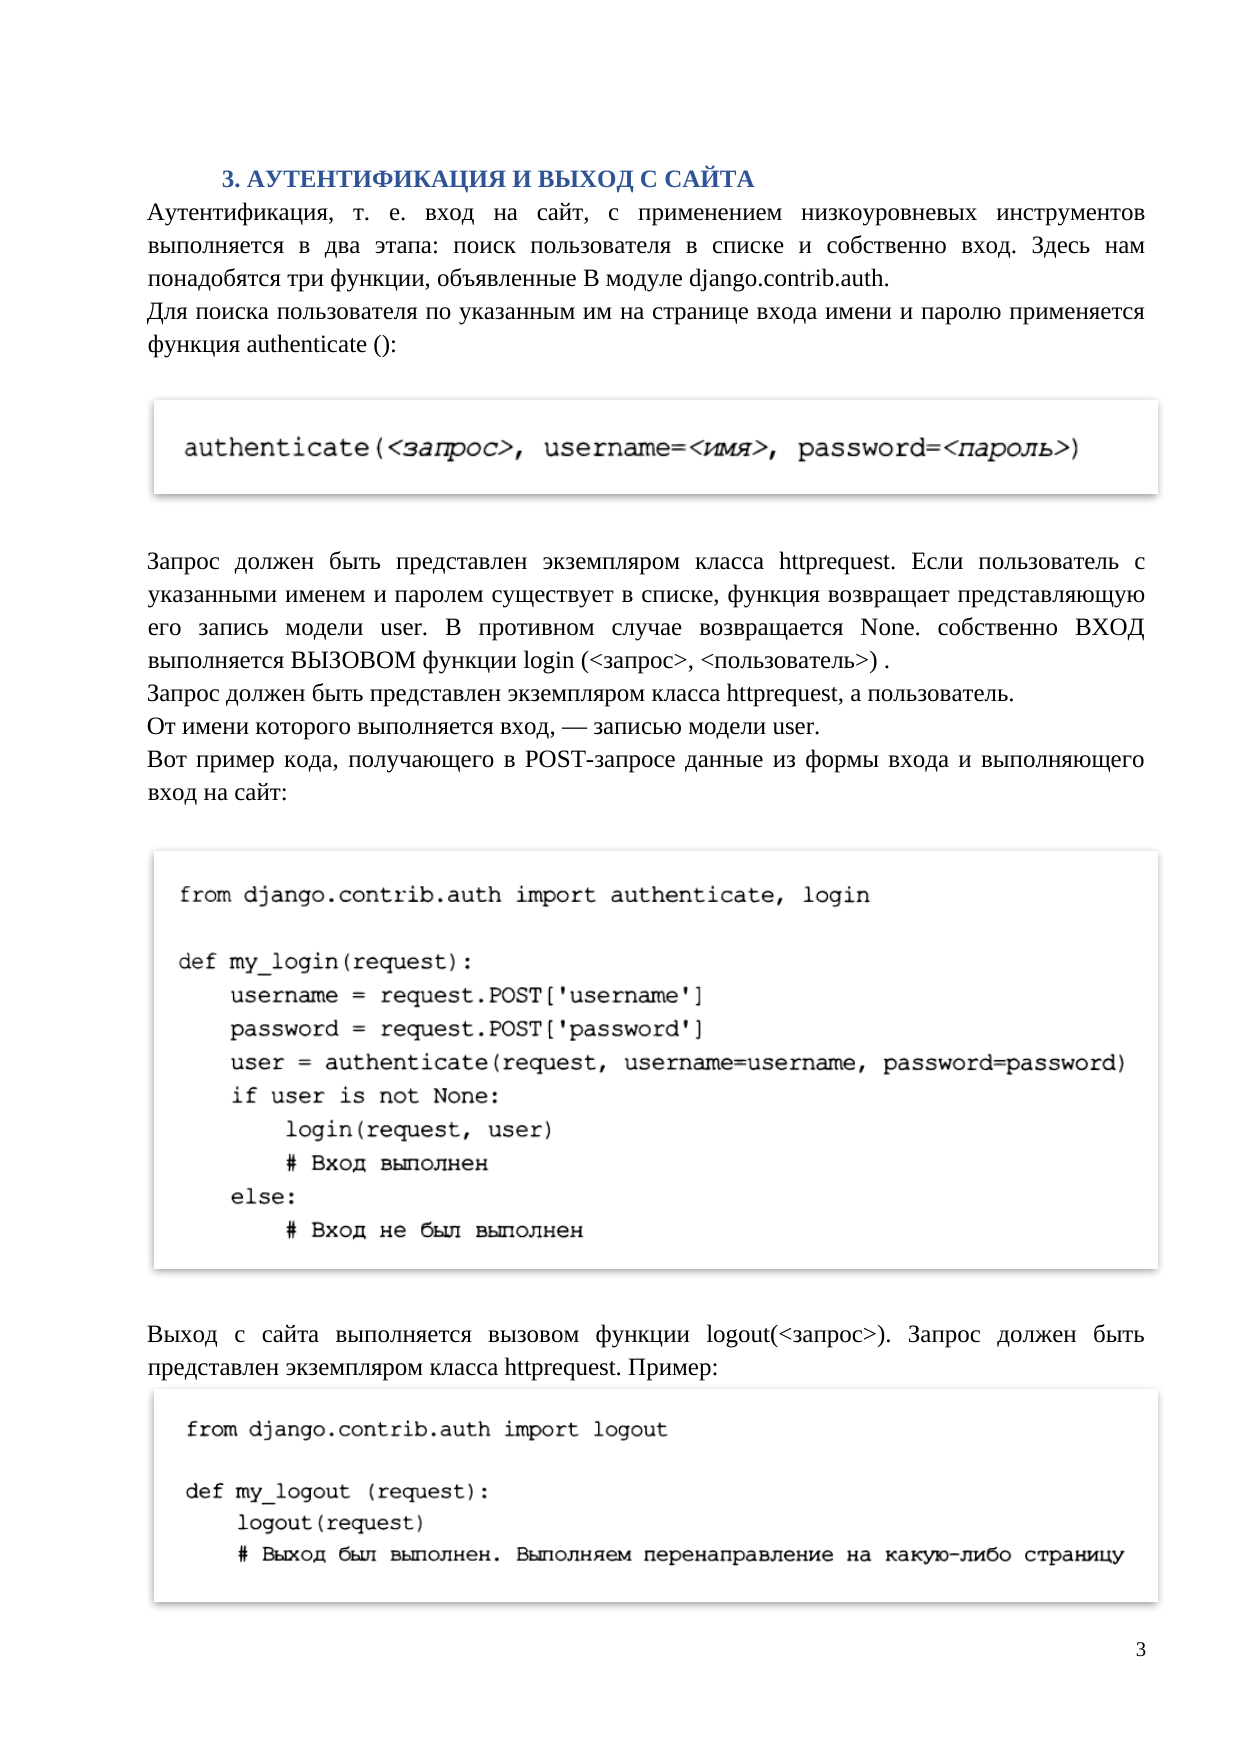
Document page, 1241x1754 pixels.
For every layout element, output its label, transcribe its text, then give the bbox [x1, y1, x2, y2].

picture [168, 865, 1143, 1254]
text От имени которого выполняется вход, — записью модели user. [147, 711, 1146, 740]
text Аутентификация, т. е. вход на сайт, с применением низкоуровневых инструментов выполняется в два этапа: поиск пользователя в списке и собственно вход. Здесь нам понадобятся три функции, объявленные В модуле django.contrib.auth. [147, 197, 1146, 292]
text Для поиска пользователя по указанным им на странице входа имени и паролю применяется функция authenticate (): [147, 296, 1146, 358]
picture [168, 414, 1143, 479]
text Запрос должен быть представлен экземпляром класса httprequest. Если пользователь с указанными именем и паролем существует в списке, функция возвращает представляющую его запись модели user. В противном случае возвращается None. собственно ВХОД выполняется ВЫЗОВОМ функции login (<запрос>, <пользователь>) . [147, 546, 1146, 674]
text Выход с сайта выполняется вызовом функции logout(<запрос>). Запрос должен быть представлен экземпляром класса httprequest. Пример: [147, 1319, 1146, 1381]
text Аутентификация и выход с сайта [177, 164, 1152, 193]
text Запрос должен быть представлен экземпляром класса httprequest, а пользователь. [147, 678, 1146, 707]
text Вот пример кода, получающего в POST-запросе данные из формы входа и выполняющего вход на сайт: [147, 744, 1146, 806]
picture [168, 1404, 1143, 1588]
